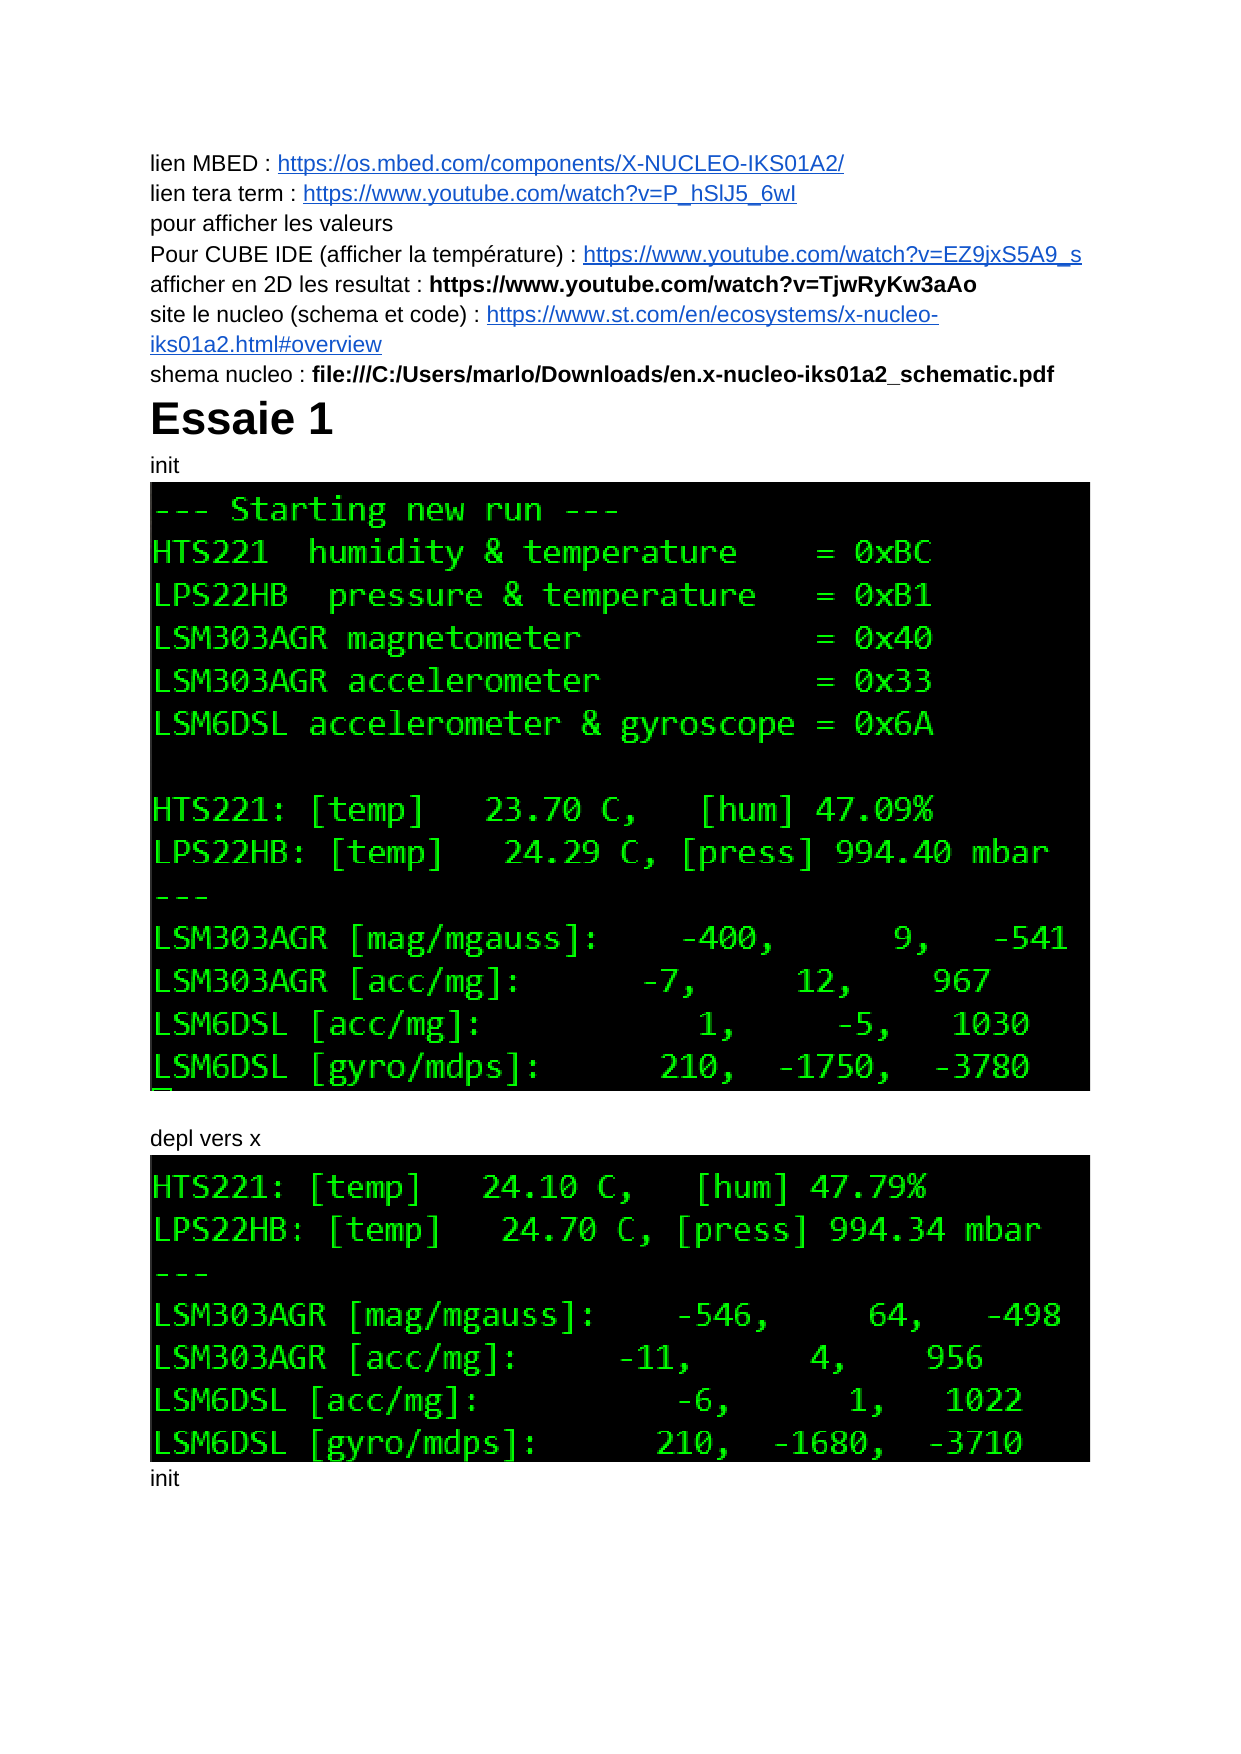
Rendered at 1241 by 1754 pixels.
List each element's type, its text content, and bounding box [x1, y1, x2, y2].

text depl vers x [150, 1125, 1090, 1151]
picture [150, 482, 1091, 1091]
text shema nucleo : file:///C:/Users/marlo/Downloads/en.x-nucleo-iks01a2_schematic.pdf [150, 361, 1090, 388]
text init [150, 1465, 1090, 1491]
text init [150, 452, 1090, 478]
text lien MBED : https://os.mbed.com/components/X-NUCLEO-IKS01A2/ [150, 150, 1090, 176]
text pour afficher les valeurs [150, 210, 1090, 237]
text Pour CUBE IDE (afficher la température) : https://www.youtube.com/watch?v=EZ9jxS5A9_s [150, 241, 1090, 267]
picture [150, 1155, 1091, 1462]
text Essaie 1 [150, 392, 1090, 444]
text site le nucleo (schema et code) : https://www.st.com/en/ecosystems/x-nucleo-iks01a2.html#overview [150, 301, 1090, 358]
text lien tera term : https://www.youtube.com/watch?v=P_hSlJ5_6wI [150, 180, 1090, 207]
text afficher en 2D les resultat : https://www.youtube.com/watch?v=TjwRyKw3aAo [150, 271, 1090, 297]
